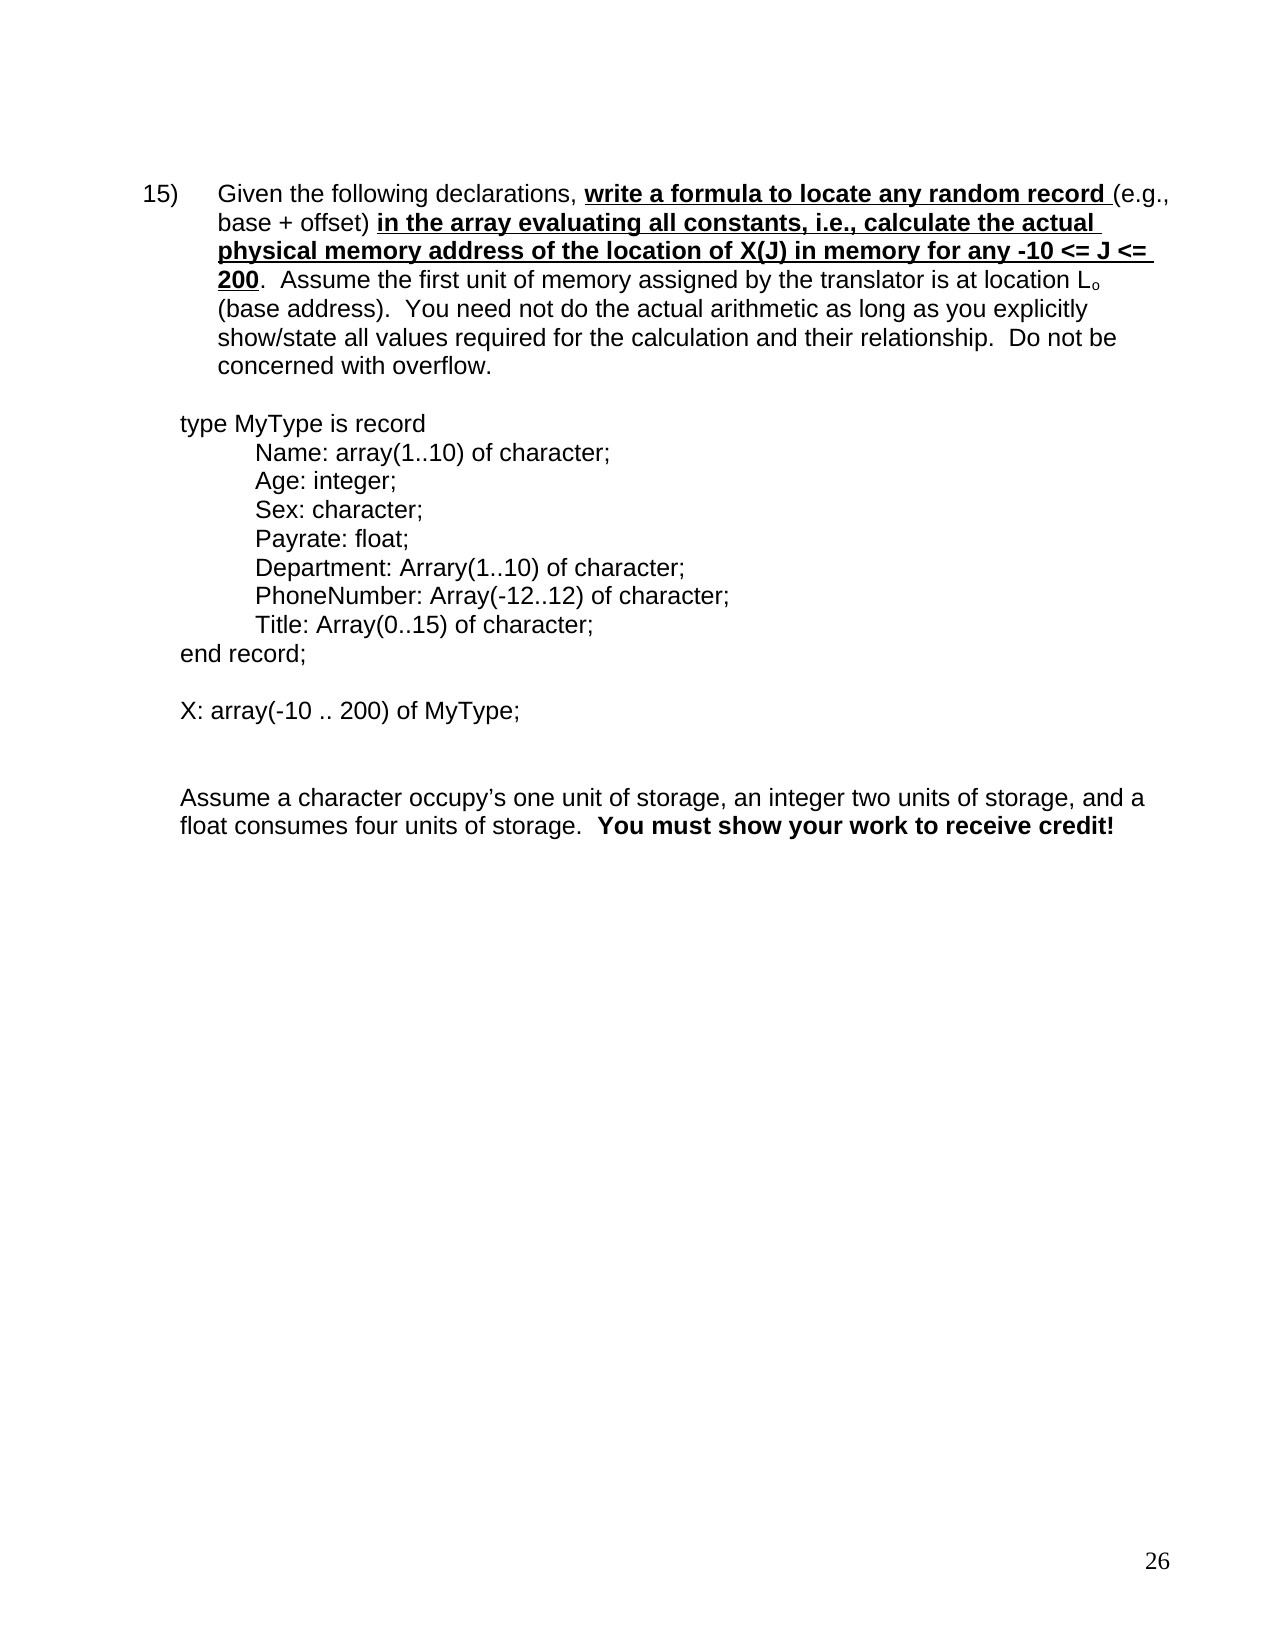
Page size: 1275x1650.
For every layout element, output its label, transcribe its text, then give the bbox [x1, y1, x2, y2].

text type MyType is record [180, 409, 1170, 437]
text Department: Arrary(1..10) of character; [180, 552, 1170, 581]
text X: array(-10 .. 200) of MyType; [180, 696, 1170, 725]
list Given the following declarations, write a formula to locate any random record (e.g., base + offset) in the array evaluating all constants, i.e., calculate the actual physical memory address of the location of X(J) in memory for any -10 <= J <= 200. Assume the first unit of memory assigned by the translator is at location Lo (base address). You need not do the actual arithmetic as long as you explicitly show/state all values required for the calculation and their relationship. Do not be concerned with overflow. [142, 179, 1170, 380]
text end record; [180, 639, 1170, 667]
text Name: array(1..10) of character; [180, 437, 1170, 466]
text PhoneNumber: Array(-12..12) of character; [180, 581, 1170, 610]
text Assume a character occupy’s one unit of storage, an integer two units of storage, and a float consumes four units of storage. You must show your work to receive credit! [180, 782, 1170, 840]
text Title: Array(0..15) of character; [180, 610, 1170, 639]
text Sex: character; [180, 495, 1170, 524]
text Payrate: float; [180, 524, 1170, 552]
text Age: integer; [180, 466, 1170, 495]
